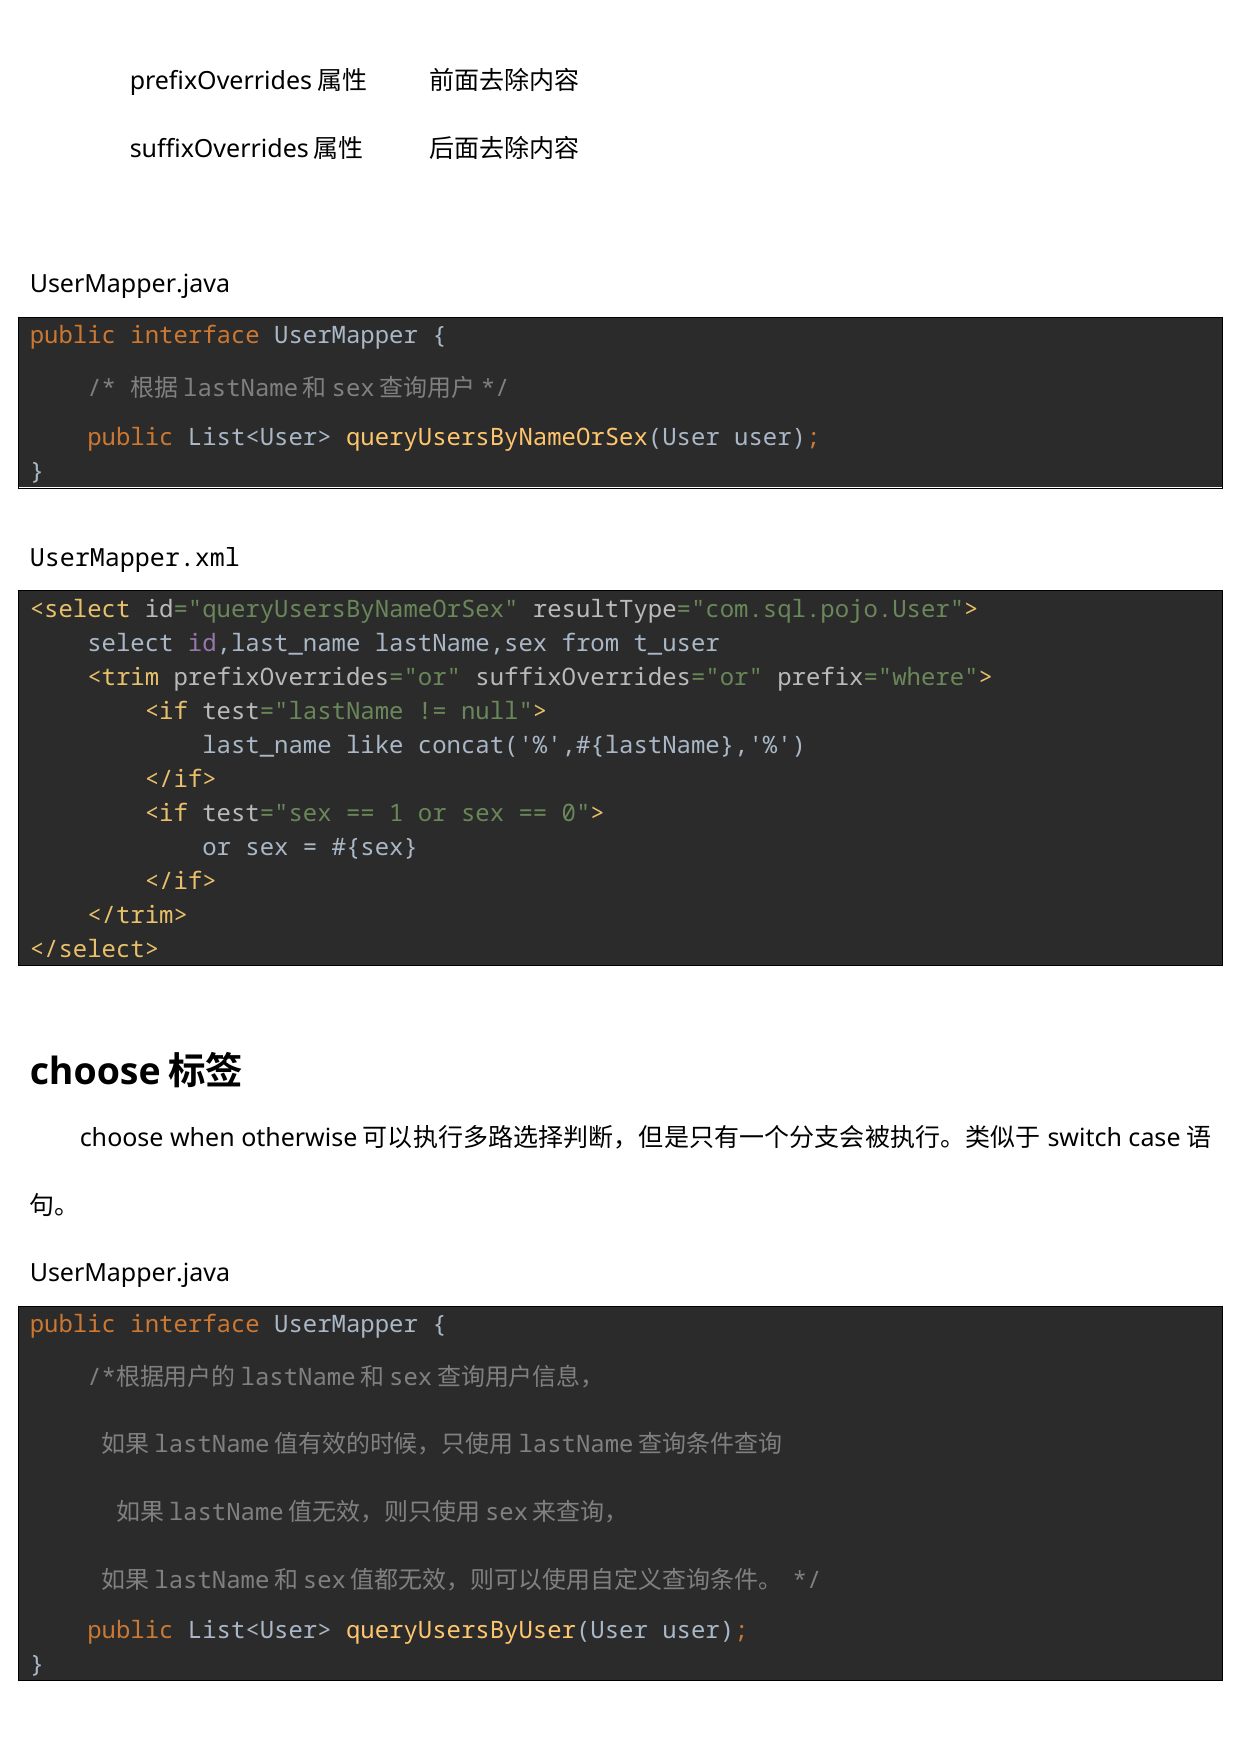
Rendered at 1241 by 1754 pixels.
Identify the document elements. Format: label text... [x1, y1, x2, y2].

text choose when otherwise可以执行多路选择判断，但是只有一个分支会被执行。类似于switch case语句。 [29, 1102, 1211, 1238]
subtitle choose标签 [29, 1034, 1211, 1102]
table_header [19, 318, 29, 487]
text suffixOverrides属性 后面去除内容 [29, 113, 1211, 181]
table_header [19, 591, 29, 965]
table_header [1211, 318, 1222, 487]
text prefixOverrides属性 前面去除内容 [29, 45, 1211, 113]
title UserMapper.xml [29, 522, 1211, 590]
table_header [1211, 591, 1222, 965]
text UserMapper.java [29, 1238, 1211, 1306]
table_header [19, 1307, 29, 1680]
text UserMapper.java [29, 249, 1211, 317]
